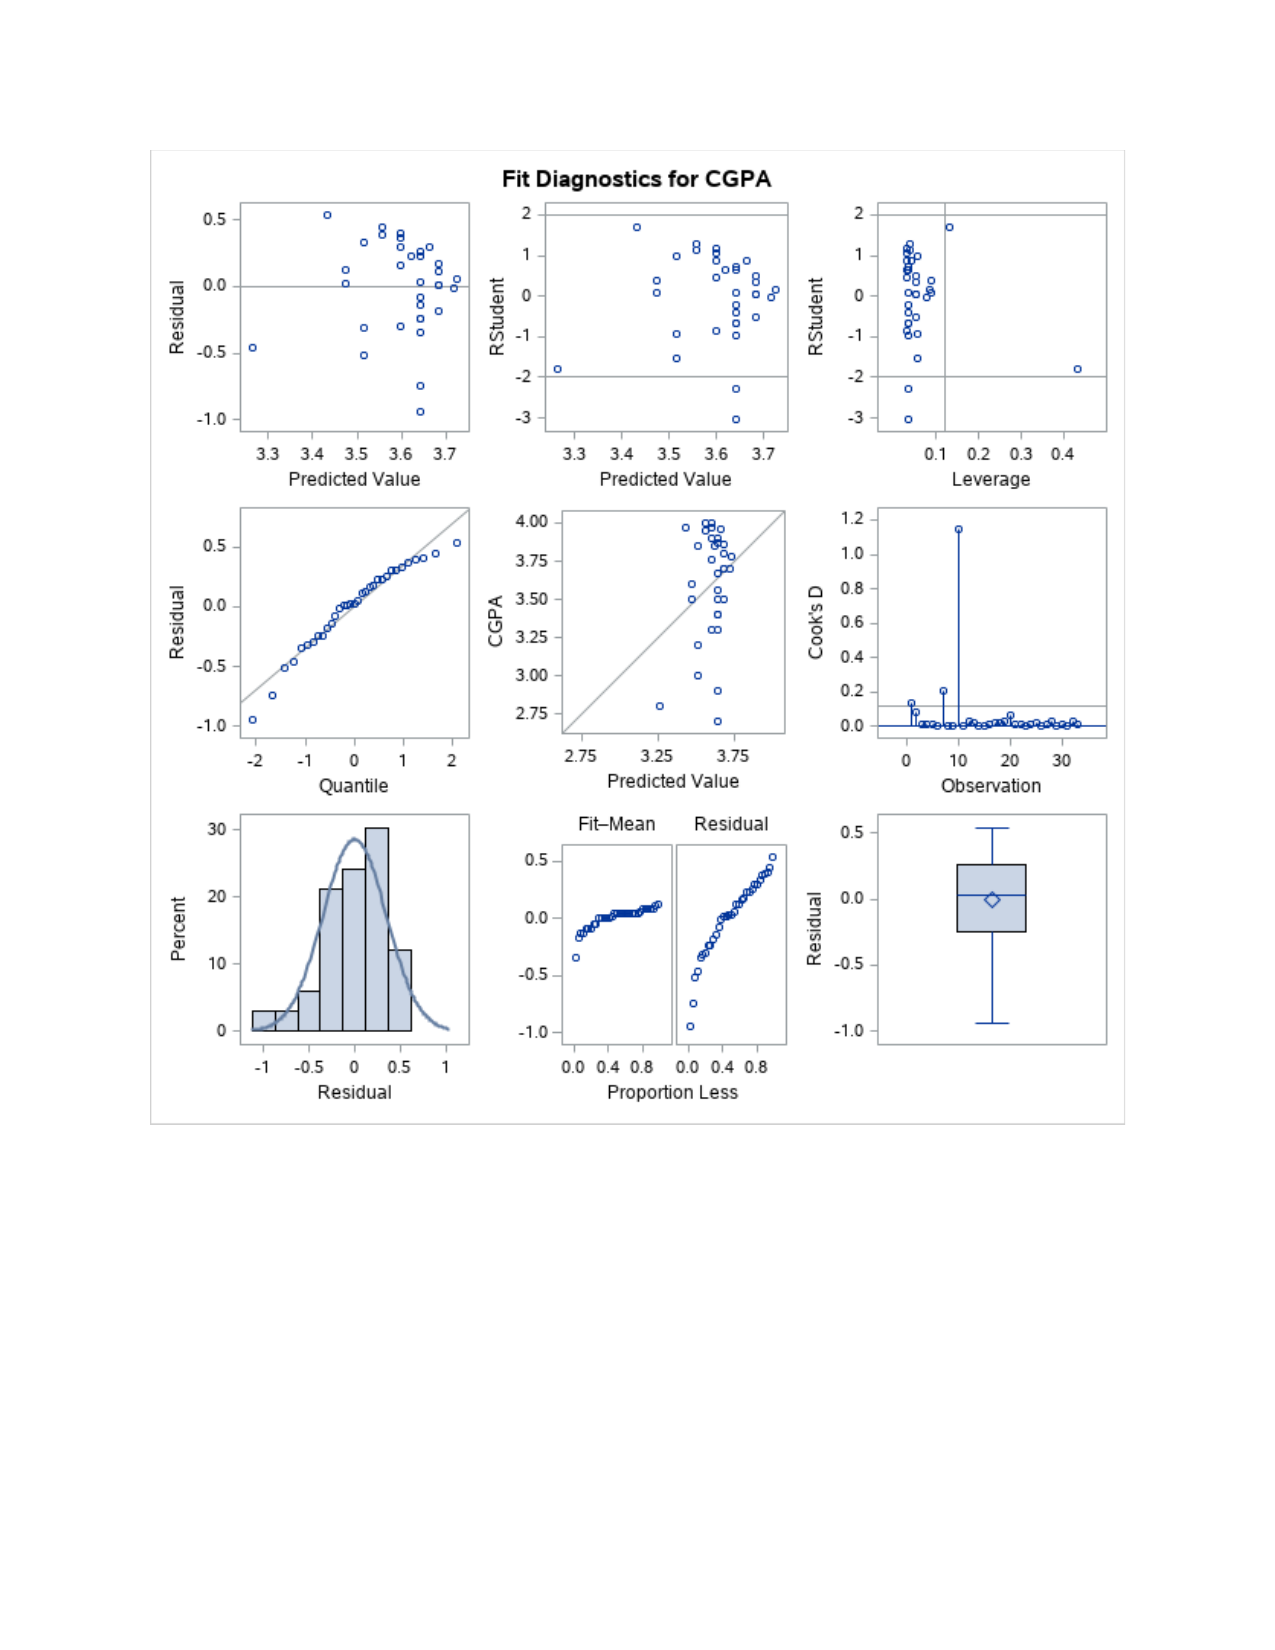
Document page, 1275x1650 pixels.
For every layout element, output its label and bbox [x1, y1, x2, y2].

picture [150, 150, 1125, 1125]
